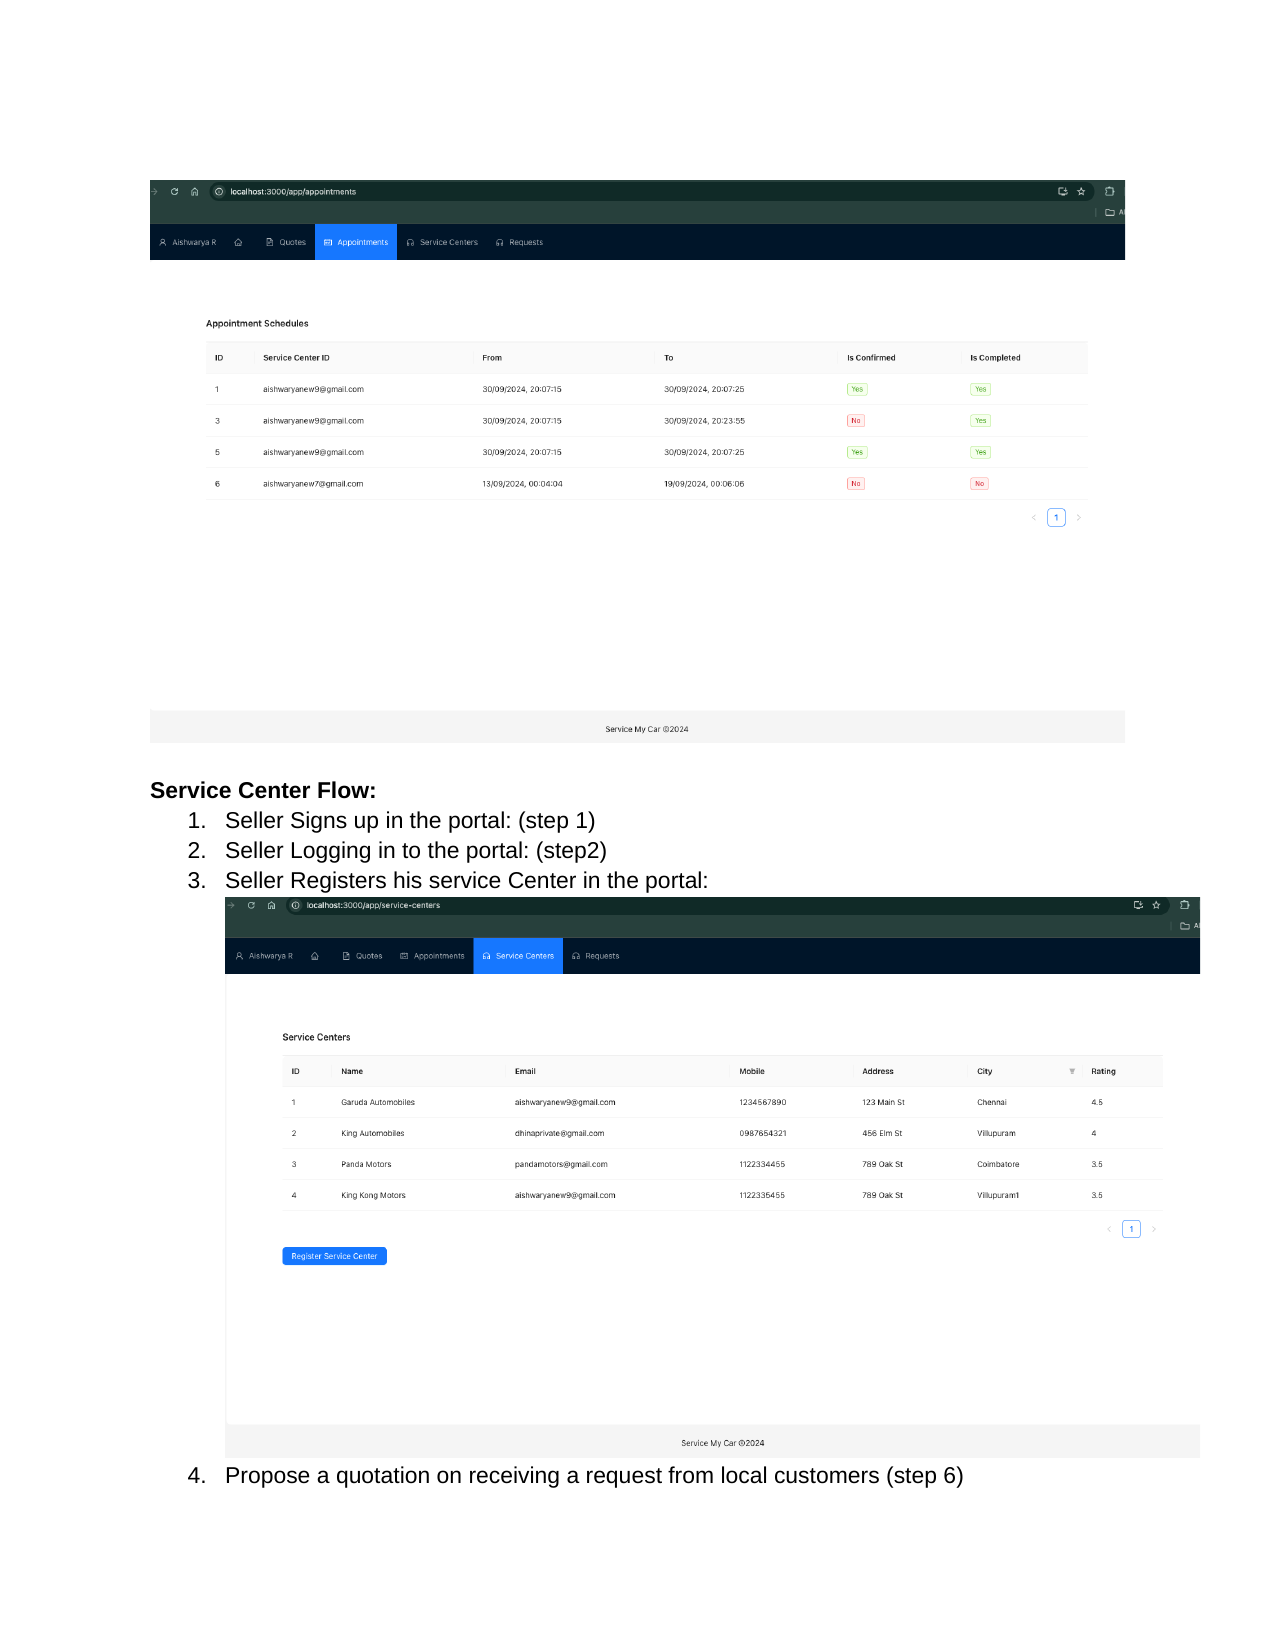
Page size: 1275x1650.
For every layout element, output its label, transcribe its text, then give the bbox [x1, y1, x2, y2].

list Seller Logging in to the portal: (step2) [187, 837, 1125, 863]
list Seller Signs up in the portal: (step 1) [187, 807, 1125, 833]
list Propose a quotation on receiving a request from local customers (step 6) [187, 1462, 1125, 1488]
text Service Center Flow: [150, 777, 1125, 803]
picture [150, 180, 1125, 743]
list Seller Registers his service Center in the portal: [187, 867, 1125, 894]
picture [225, 897, 1200, 1458]
